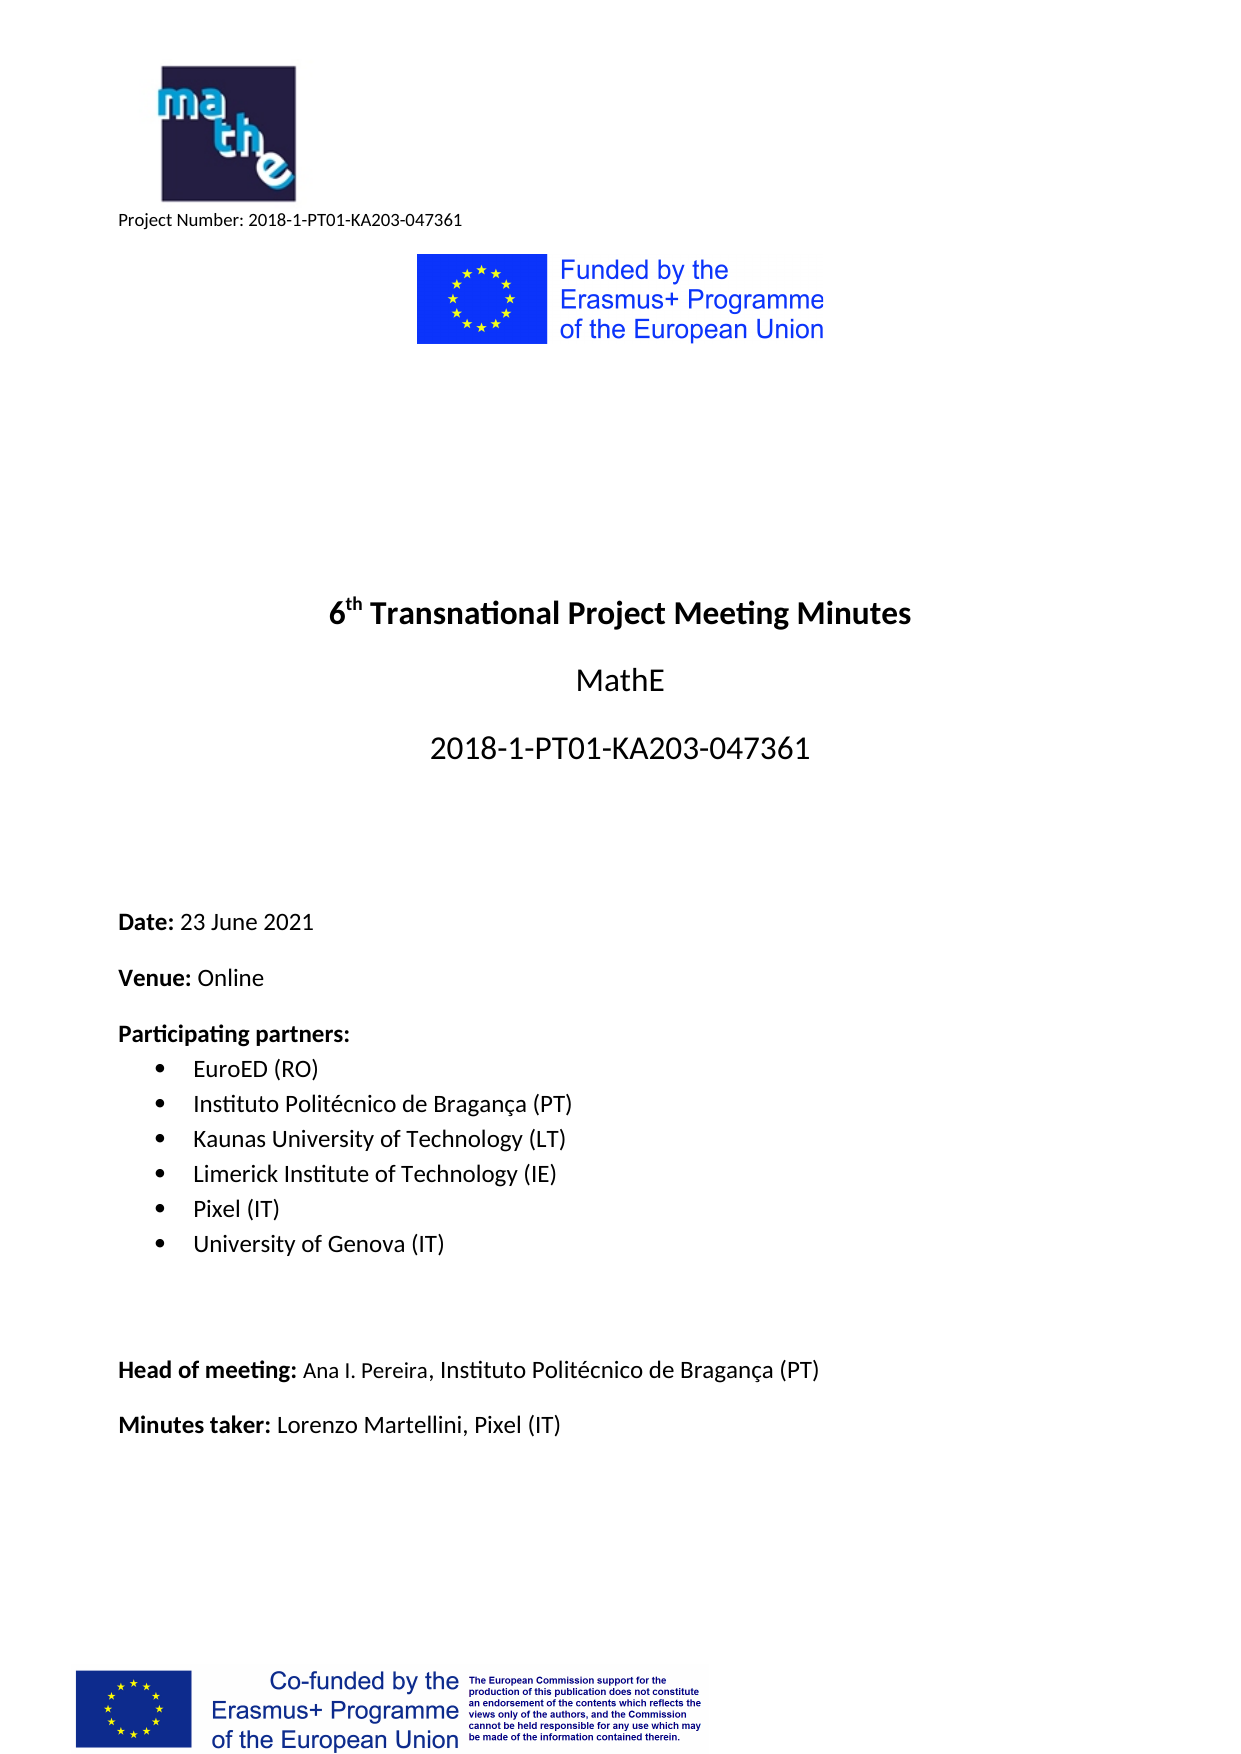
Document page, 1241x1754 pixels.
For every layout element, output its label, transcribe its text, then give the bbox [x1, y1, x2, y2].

text Head of meeting: Ana I. Pereira, Instituto Politécnico de Bragança (PT) [118, 1354, 1122, 1384]
list EuroED (RO) [156, 1053, 1122, 1083]
picture [71, 1664, 709, 1754]
text Minutes taker: Lorenzo Martellini, Pixel (IT) [118, 1410, 1122, 1440]
text Date: 23 June 2021 [118, 906, 1122, 937]
text 6th Transnational Project Meeting Minutes [118, 592, 1122, 633]
picture [118, 59, 334, 209]
list University of Genova (IT) [156, 1228, 1122, 1258]
text Participating partners: [118, 1018, 1122, 1048]
list Pixel (IT) [156, 1193, 1122, 1223]
text MathE [118, 659, 1122, 700]
list Limerick Institute of Technology (IE) [156, 1158, 1122, 1188]
picture [417, 254, 824, 344]
list Instituto Politécnico de Bragança (PT) [156, 1088, 1122, 1118]
text 2018-1-PT01-KA203-047361 [118, 727, 1122, 768]
list Kaunas University of Technology (LT) [156, 1123, 1122, 1153]
text Venue: Online [118, 962, 1122, 993]
